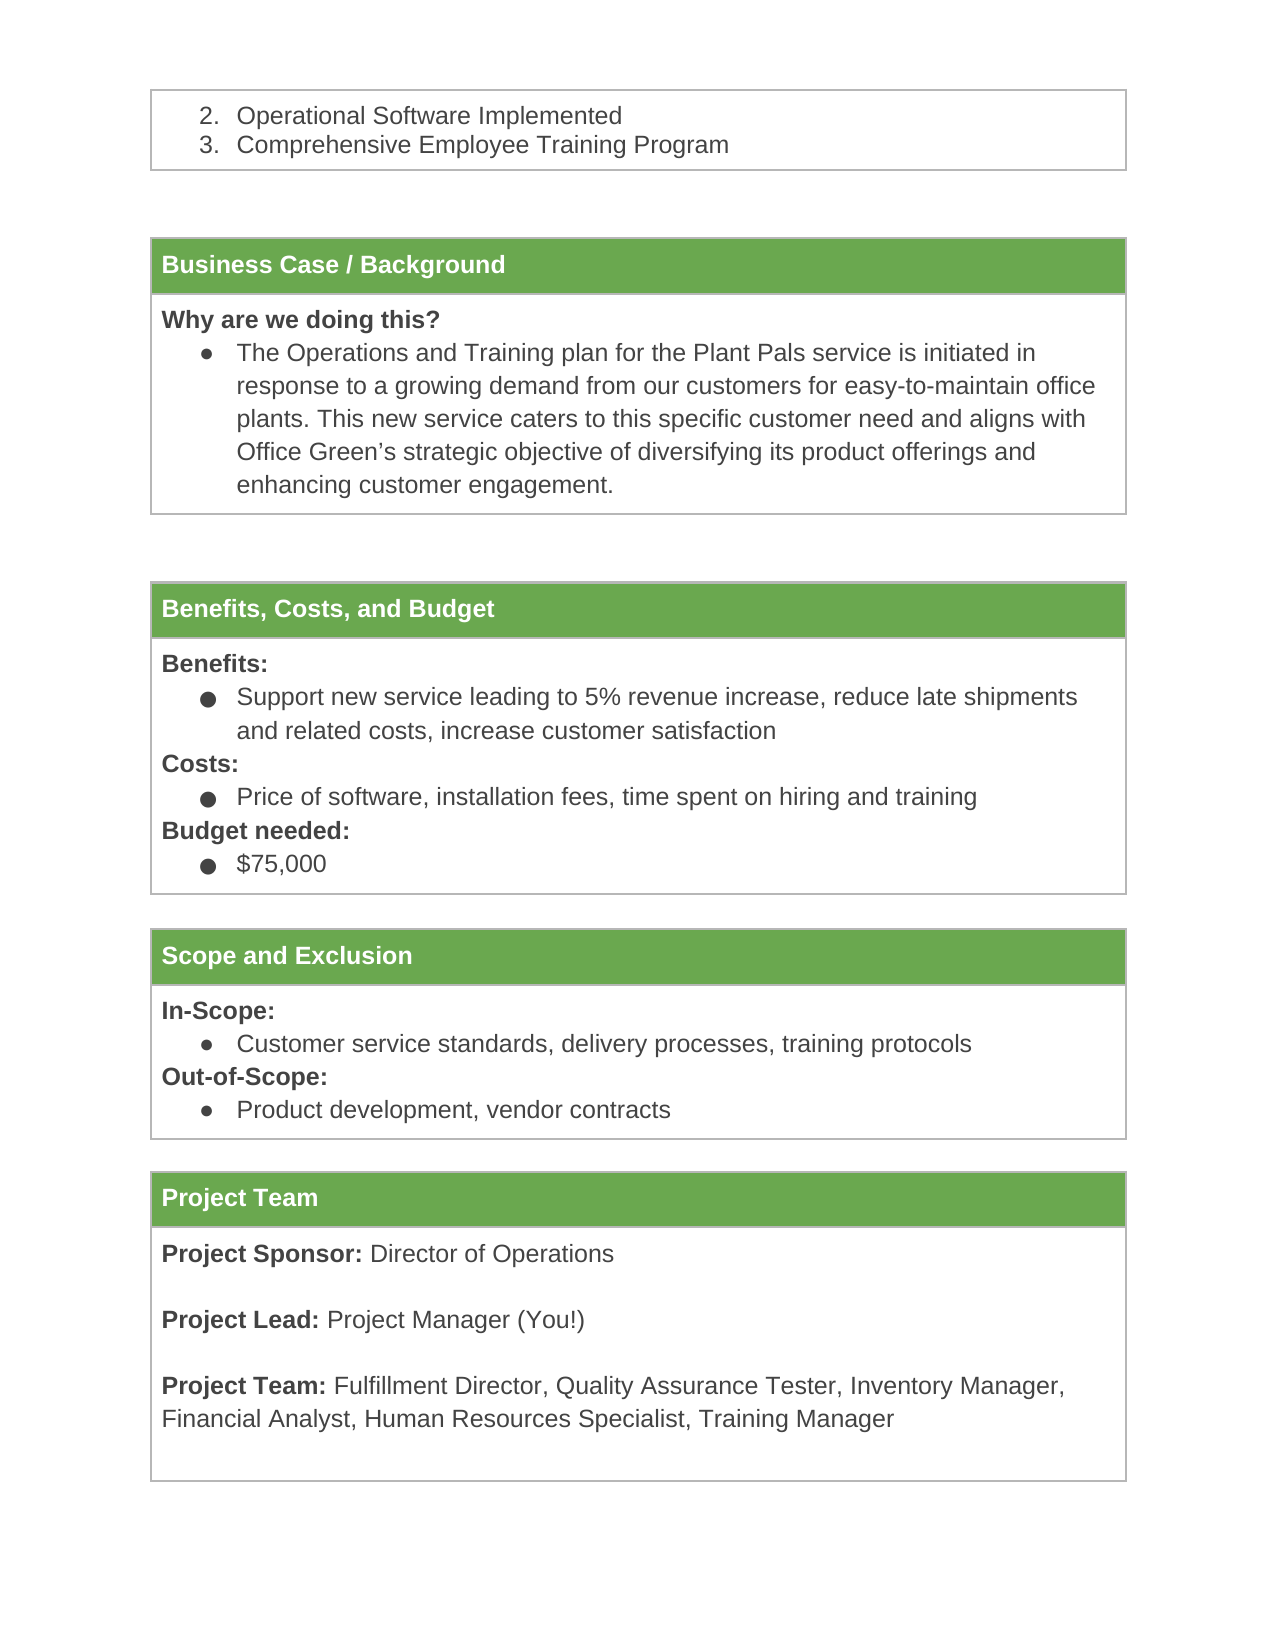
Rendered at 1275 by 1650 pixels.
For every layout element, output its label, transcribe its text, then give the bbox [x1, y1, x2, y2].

table_header Business Case / Background [152, 239, 1125, 293]
table_cell Why are we doing this? The Operations and Training plan for the Plant Pals service is initiated in response to a growing demand from our customers for easy-to-maintain office plants. This new service caters to this specific customer need and aligns with Office Green’s strategic objective of diversifying its product offerings and enhancing customer engagement. [152, 295, 1125, 513]
table_header Benefits, Costs, and Budget [152, 584, 1125, 637]
table_header Project Team [152, 1173, 1125, 1226]
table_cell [152, 91, 1125, 169]
table_cell Benefits: Support new service leading to 5% revenue increase, reduce late shipments and related costs, increase customer satisfaction Costs: Price of software, installation fees, time spent on hiring and training Budget needed: $75,000 [152, 639, 1125, 893]
table_cell In-Scope: Customer service standards, delivery processes, training protocols Out-of-Scope: Product development, vendor contracts [152, 986, 1125, 1138]
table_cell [152, 1228, 1125, 1480]
table_header Scope and Exclusion [152, 930, 1125, 984]
